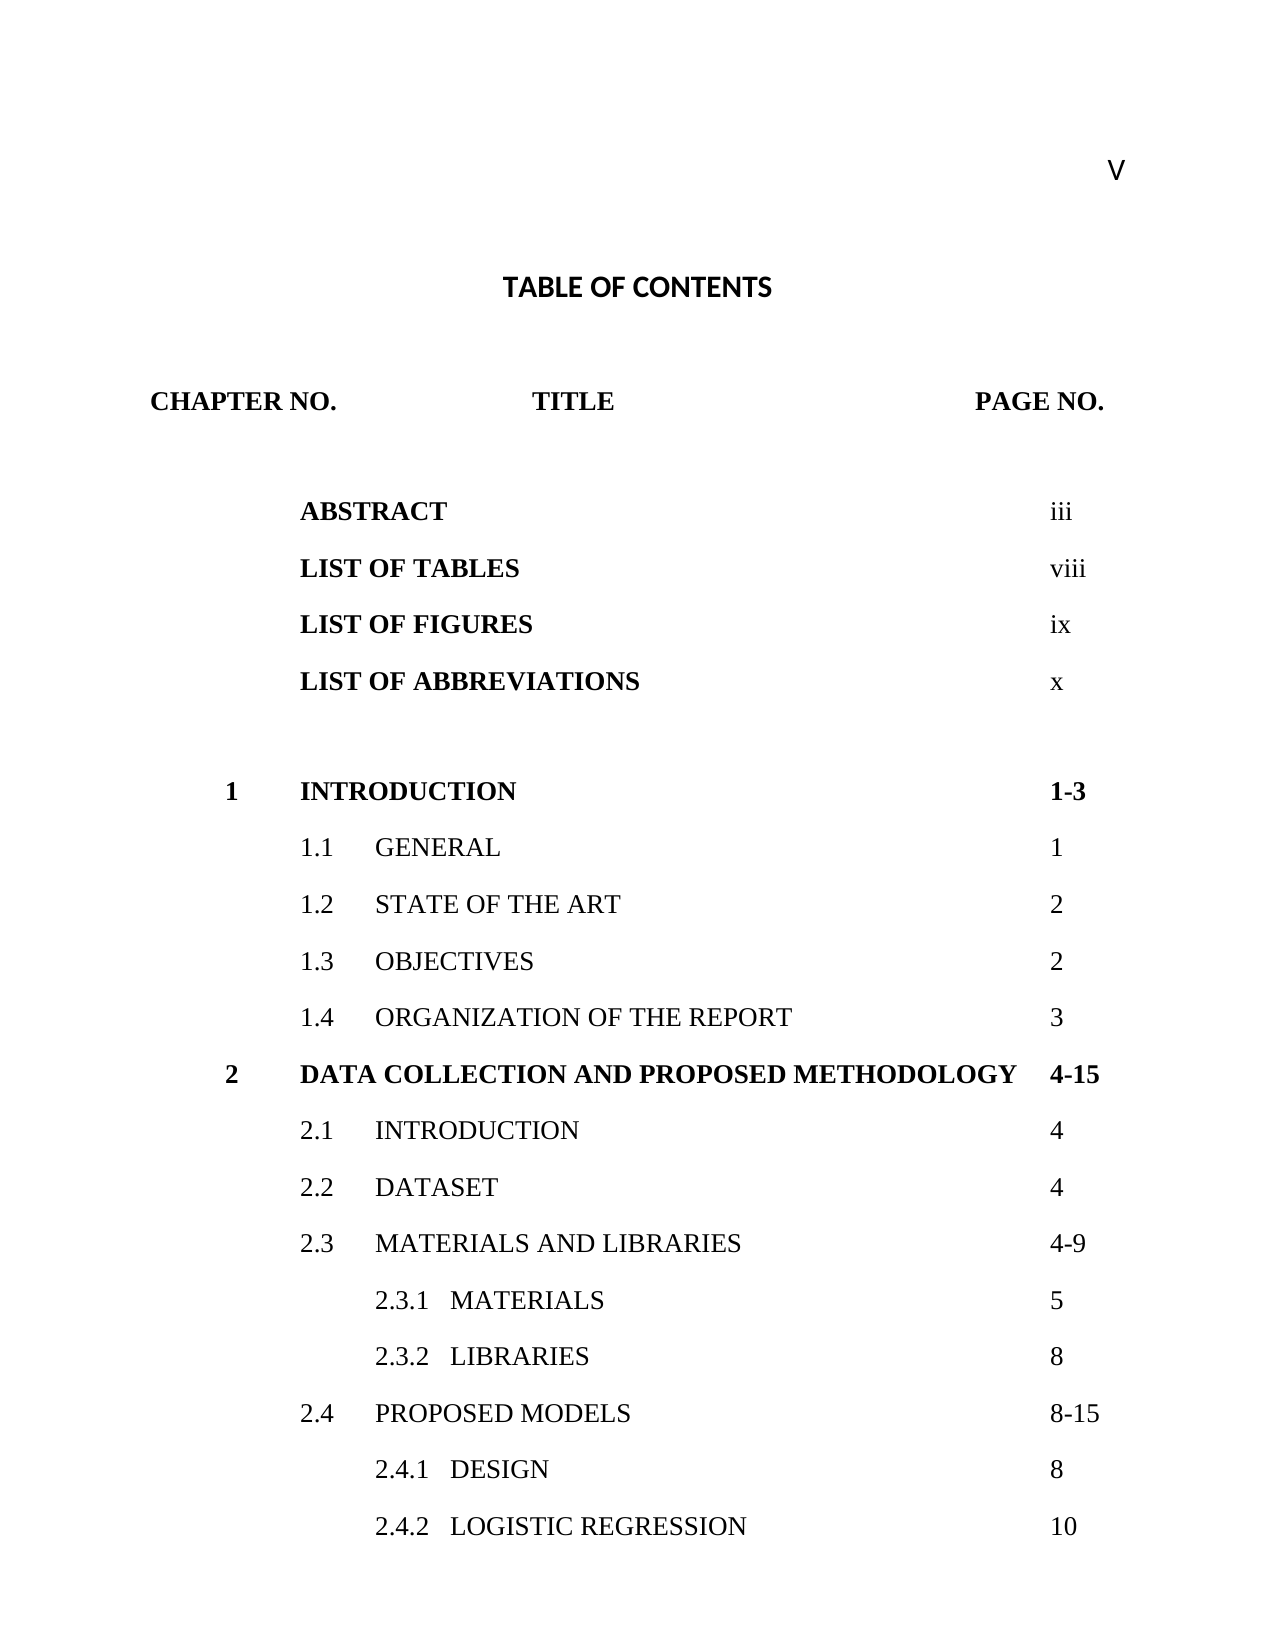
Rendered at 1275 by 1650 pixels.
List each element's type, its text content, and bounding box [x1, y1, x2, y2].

text 2.4.1 DESIGN 8 [150, 1454, 1125, 1485]
text ABSTRACT iii [225, 495, 1125, 526]
text 2.3.1 MATERIALS 5 [150, 1284, 1125, 1315]
text 1.2 STATE OF THE ART 2 [150, 888, 1125, 919]
text 1.1 GENERAL 1 [150, 831, 1125, 863]
text LIST OF FIGURES ix [225, 608, 1125, 639]
text 2.2 DATASET 4 [150, 1171, 1125, 1202]
text 2.4 PROPOSED MODELS 8-15 [150, 1397, 1125, 1428]
text 2 DATA COLLECTION AND PROPOSED METHODOLOGY 4-15 [150, 1058, 1125, 1089]
text 2.3.2 LIBRARIES 8 [150, 1341, 1125, 1372]
text CHAPTER NO. TITLE PAGE NO. [150, 385, 1125, 416]
text LIST OF ABBREVIATIONS x [225, 665, 1125, 696]
text 2.3 MATERIALS AND LIBRARIES 4-9 [150, 1227, 1125, 1258]
text 2.4.2 LOGISTIC REGRESSION 10 [150, 1510, 1125, 1541]
text V [150, 150, 1125, 188]
text 1.3 OBJECTIVES 2 [150, 944, 1125, 976]
text LIST OF TABLES viii [225, 552, 1125, 583]
text 1.4 ORGANIZATION OF THE REPORT 3 [150, 1001, 1125, 1032]
text 1 INTRODUCTION 1-3 [150, 775, 1125, 806]
text 2.1 INTRODUCTION 4 [150, 1114, 1125, 1145]
subtitle TABLE OF CONTENTS [150, 268, 1125, 306]
